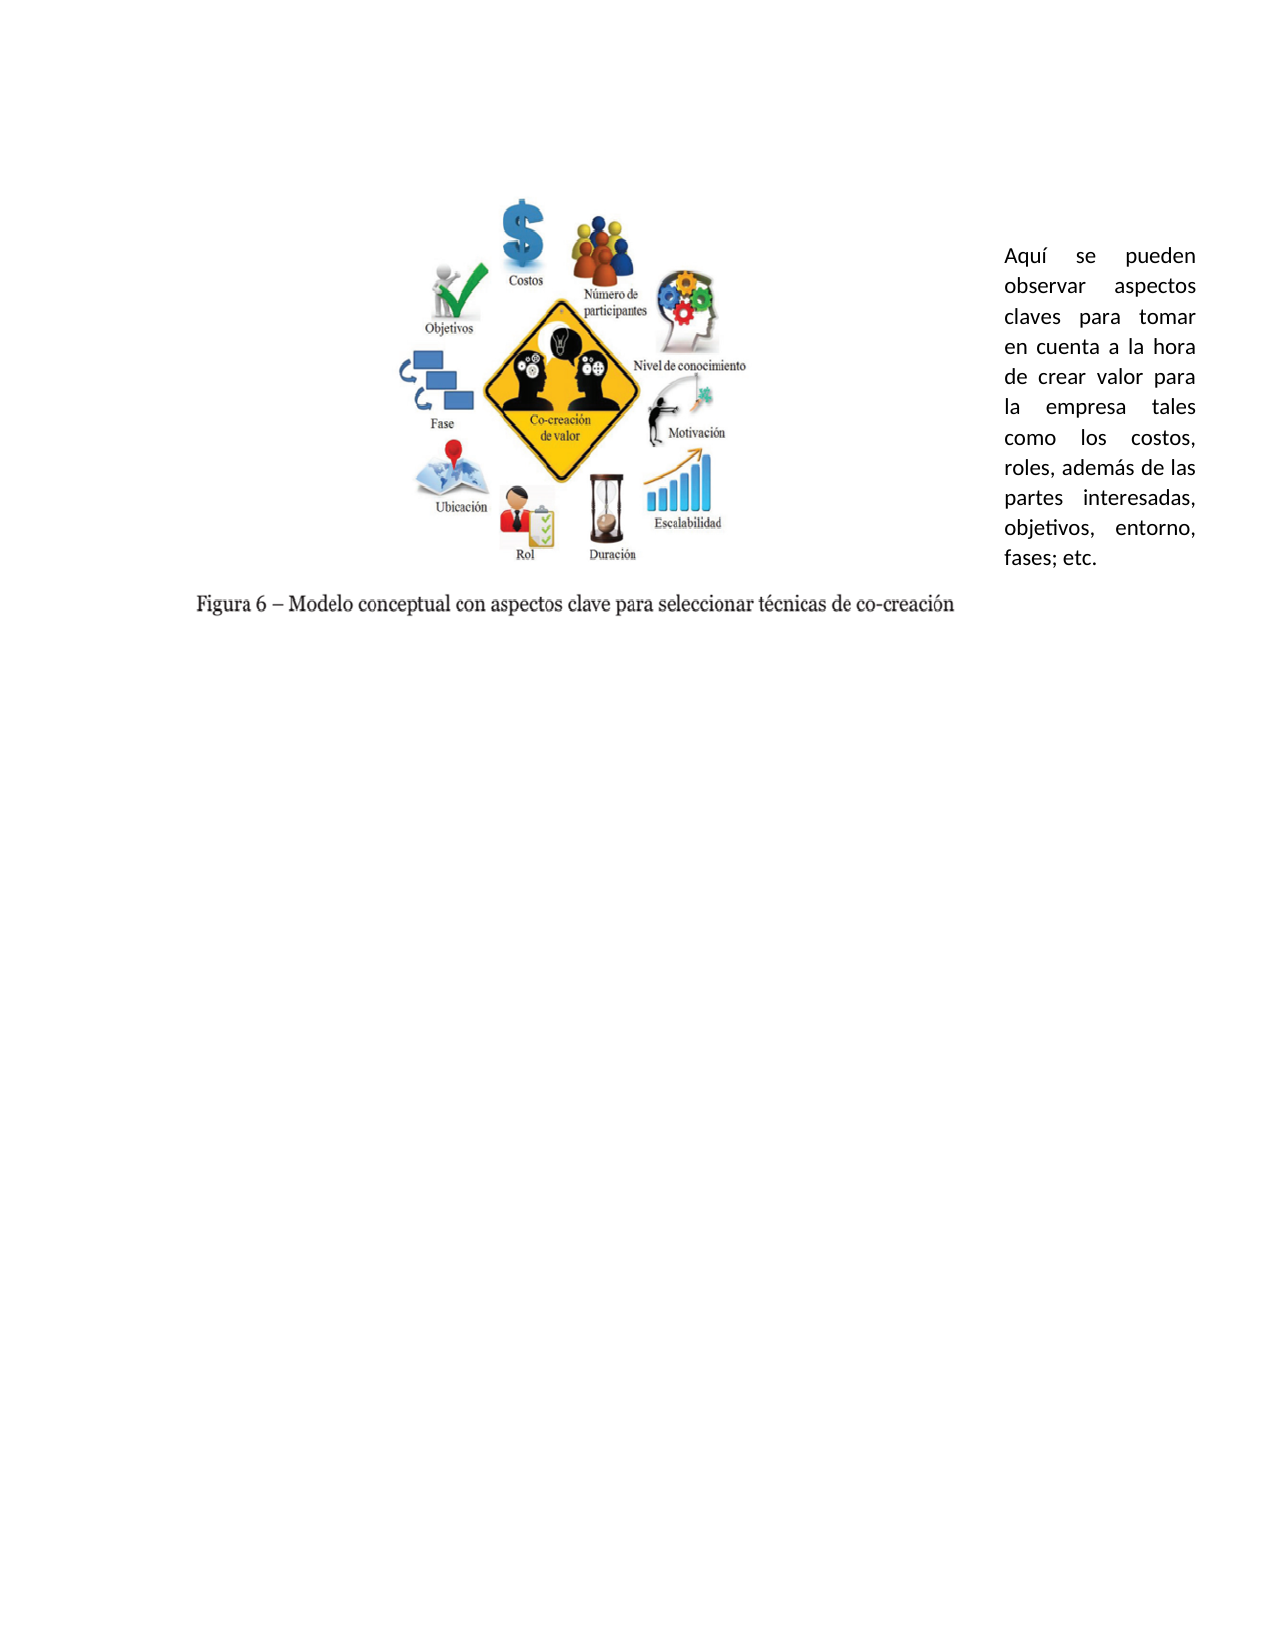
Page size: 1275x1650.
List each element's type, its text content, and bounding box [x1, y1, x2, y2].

text Aquí se pueden observar aspectos claves para tomar en cuenta a la hora de crear valor para la empresa tales como los costos, roles, además de las partes interesadas, objetivos, entorno, fases; etc. [1004, 241, 1196, 571]
picture [116, 181, 976, 628]
